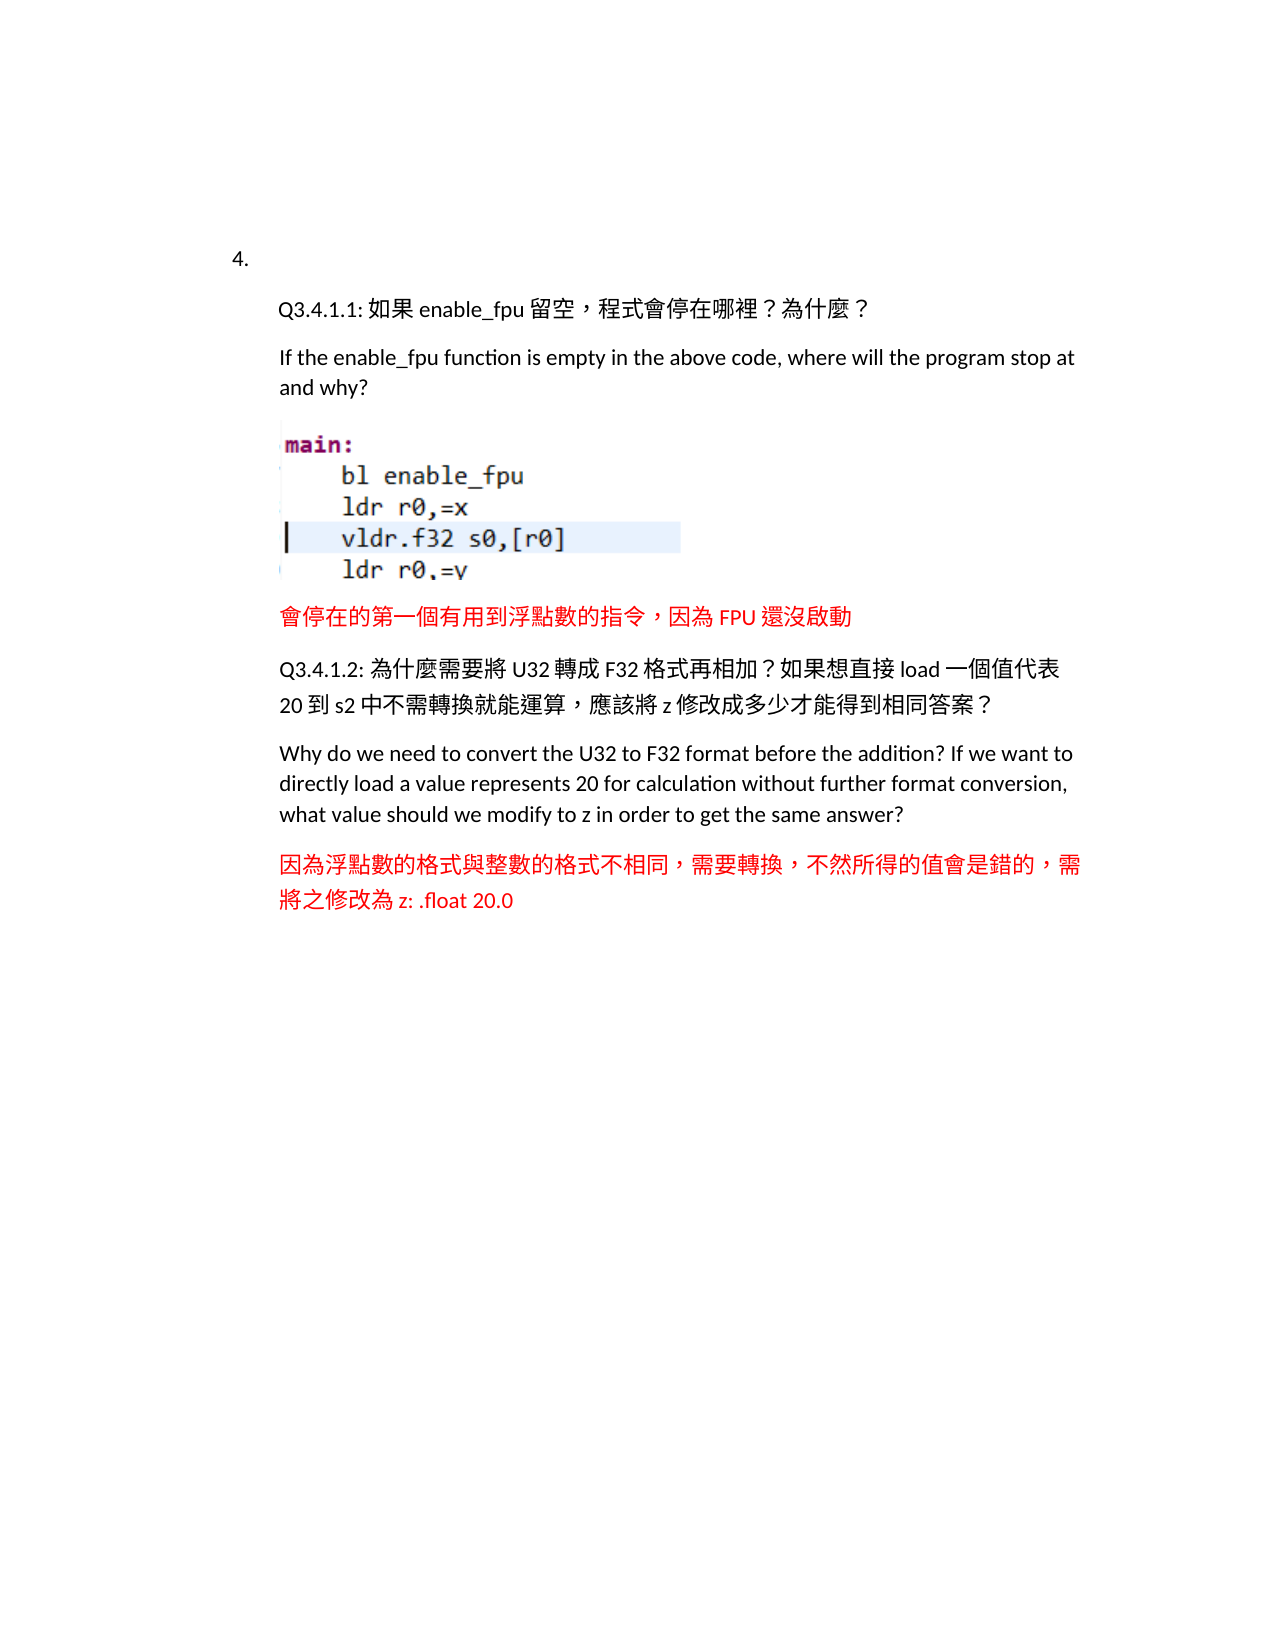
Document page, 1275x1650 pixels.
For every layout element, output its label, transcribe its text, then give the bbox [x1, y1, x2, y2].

text Q3.4.1.2: 為什麼需要將U32轉成F32格式再相加？如果想直接load 一個值代表20到s2中不需轉換就能運算，應該將z修改成多少才能得到相同答案？ [279, 651, 1087, 720]
text 因為浮點數的格式與整數的格式不相同，需要轉換，不然所得的值會是錯的，需將之修改為z: .float 20.0 [279, 847, 1087, 916]
text Q3.4.1.1: 如果enable_fpu留空，程式會停在哪裡？為什麼？ [187, 291, 1087, 324]
text If the enable_fpu function is empty in the above code, where will the program stop at and why? [279, 343, 1087, 401]
picture [279, 420, 681, 580]
text 會停在的第一個有用到浮點數的指令，因為FPU還沒啟動 [279, 598, 1087, 632]
text Why do we need to convert the U32 to F32 format before the addition? If we want to directly load a value represents 20 for calculation without further format conversion, what value should we modify to z in order to get the same answer? [279, 739, 1087, 828]
text 4. [232, 244, 1087, 272]
